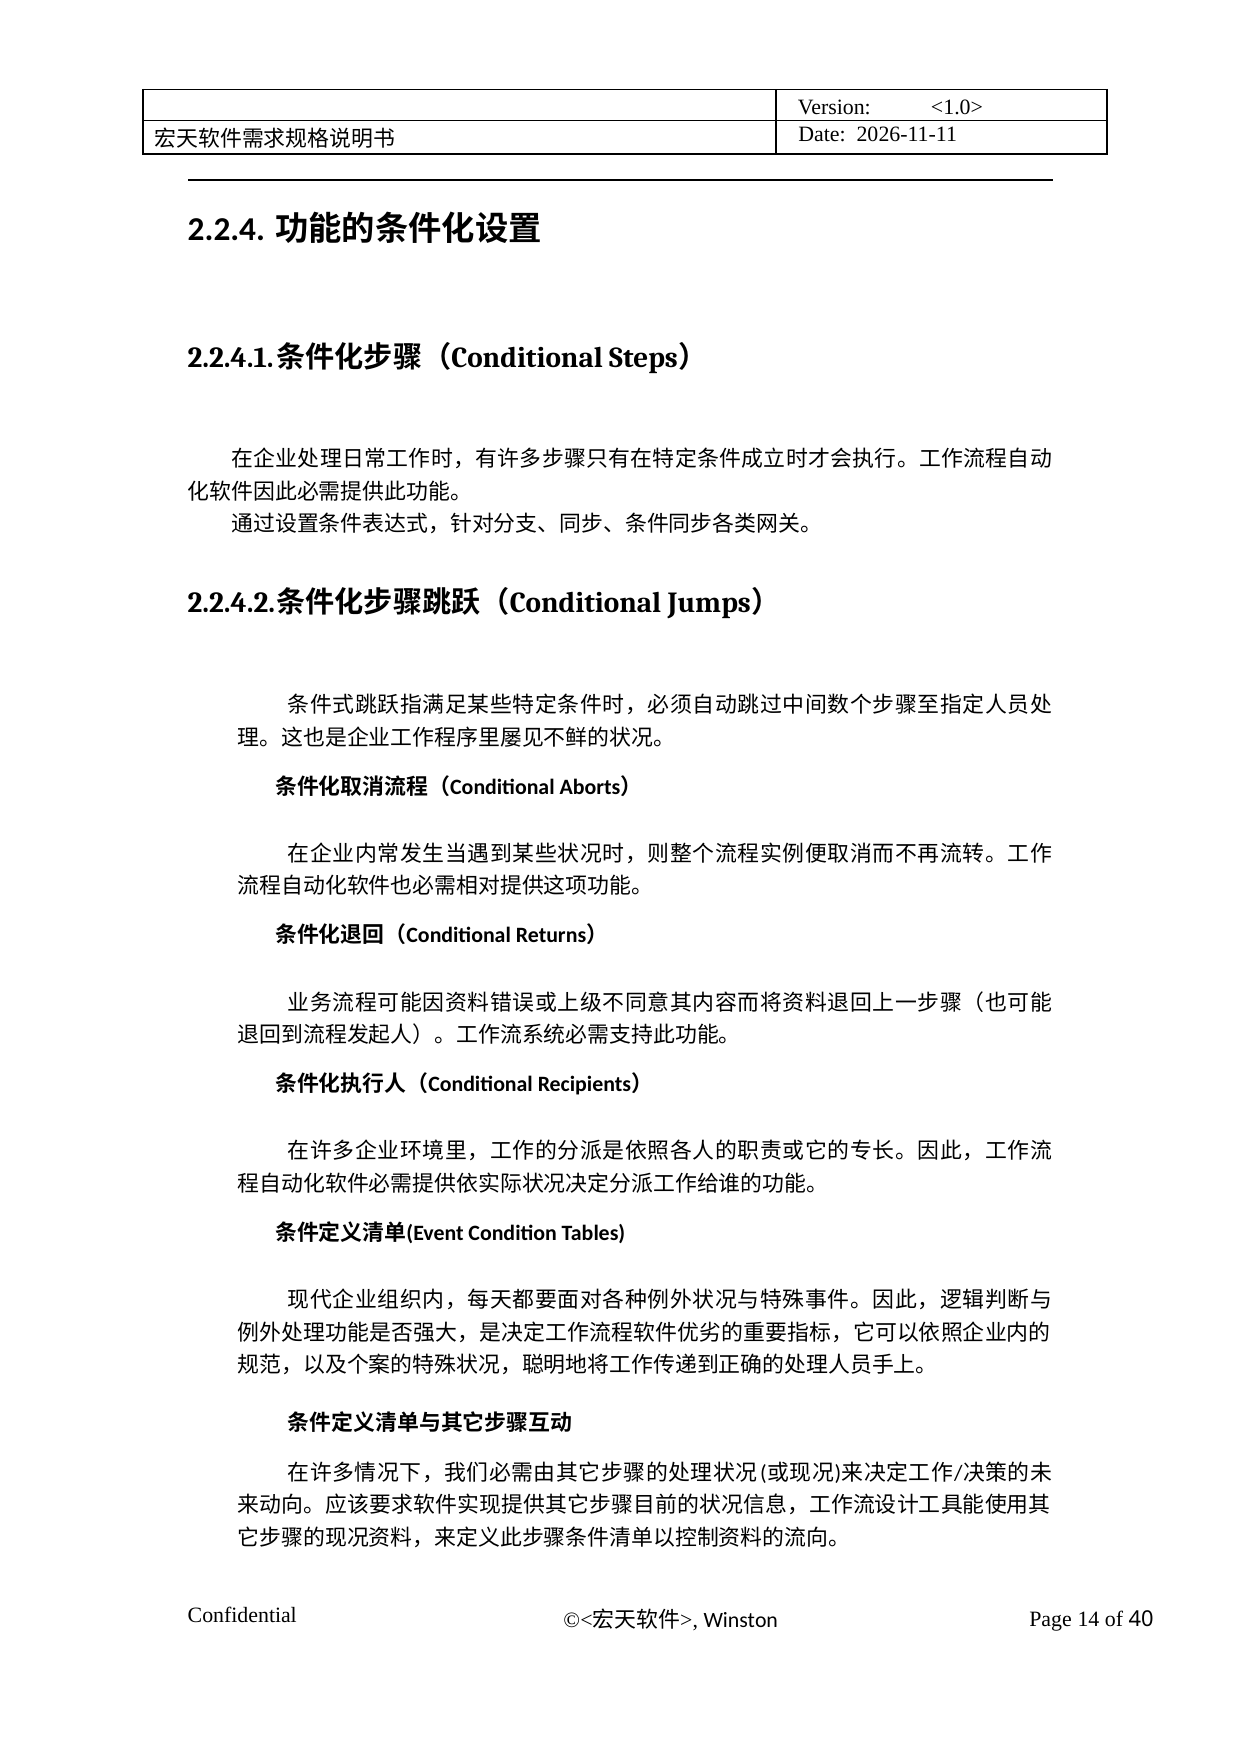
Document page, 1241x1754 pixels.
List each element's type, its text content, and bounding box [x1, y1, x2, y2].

subtitle 条件化步骤（Conditional Steps） [187, 322, 1053, 387]
text 在企业处理日常工作时，有许多步骤只有在特定条件成立时才会执行。工作流程自动化软件因此必需提供此功能。 [187, 441, 1053, 506]
subtitle 条件定义清单(Event Condition Tables) [275, 1215, 1053, 1247]
subtitle 条件定义清单与其它步骤互动 [237, 1404, 1053, 1437]
subtitle 条件化步骤跳跃（Conditional Jumps） [187, 568, 1053, 633]
text 现代企业组织内，每天都要面对各种例外状况与特殊事件。因此，逻辑判断与例外处理功能是否强大，是决定工作流程软件优劣的重要指标，它可以依照企业内的规范，以及个案的特殊状况，聪明地将工作传递到正确的处理人员手上。 [237, 1282, 1053, 1379]
text 在企业内常发生当遇到某些状况时，则整个流程实例便取消而不再流转。工作流程自动化软件也必需相对提供这项功能。 [237, 835, 1053, 900]
text 条件式跳跃指满足某些特定条件时，必须自动跳过中间数个步骤至指定人员处理。这也是企业工作程序里屡见不鲜的状况。 [237, 687, 1053, 752]
text 通过设置条件表达式，针对分支、同步、条件同步各类网关。 [187, 506, 1053, 538]
text 业务流程可能因资料错误或上级不同意其内容而将资料退回上一步骤（也可能退回到流程发起人）。工作流系统必需支持此功能。 [237, 984, 1053, 1049]
subtitle 条件化执行人（Conditional Recipients） [275, 1066, 1053, 1098]
text 在许多企业环境里，工作的分派是依照各人的职责或它的专长。因此，工作流程自动化软件必需提供依实际状况决定分派工作给谁的功能。 [237, 1133, 1053, 1198]
subtitle 条件化取消流程（Conditional Aborts） [275, 768, 1053, 801]
text 在许多情况下，我们必需由其它步骤的处理状况(或现况)来决定工作/决策的未来动向。应该要求软件实现提供其它步骤目前的状况信息，工作流设计工具能使用其它步骤的现况资料，来定义此步骤条件清单以控制资料的流向。 [237, 1454, 1053, 1552]
subtitle 功能的条件化设置 [187, 193, 1053, 258]
subtitle 条件化退回（Conditional Returns） [275, 917, 1053, 949]
